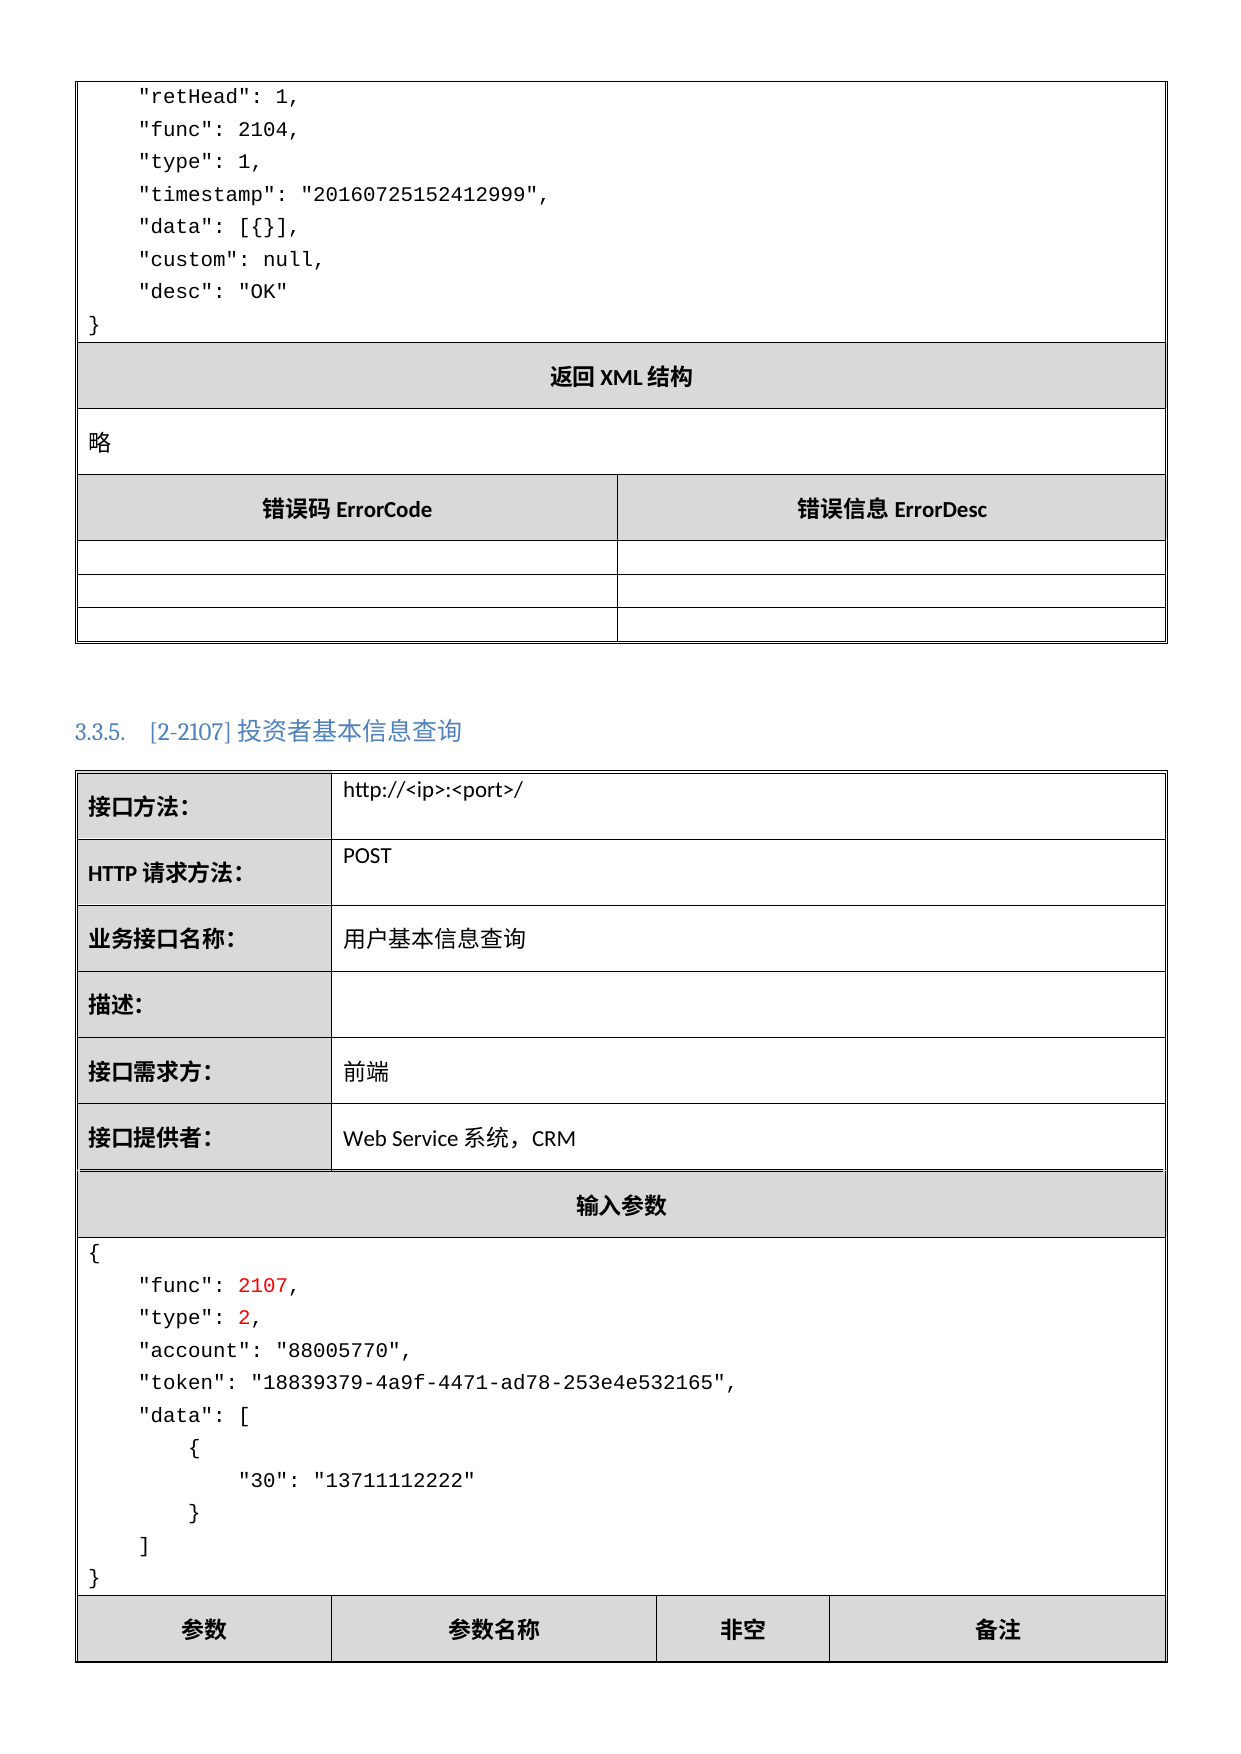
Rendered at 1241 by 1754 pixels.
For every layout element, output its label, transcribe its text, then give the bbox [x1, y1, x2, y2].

table_cell 参数名称 [332, 1596, 656, 1661]
table_cell 接口需求方： [78, 1038, 331, 1103]
table_cell 错误信息 ErrorDesc [618, 475, 1165, 540]
table_header http://<ip>:<port>/ [332, 774, 1165, 838]
table_cell 用户基本信息查询 [332, 906, 1165, 971]
table_cell 业务接口名称： [78, 906, 331, 971]
table_cell 非空 [657, 1596, 829, 1661]
table_cell 参数 [78, 1596, 331, 1661]
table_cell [78, 82, 1165, 342]
table_cell 输入参数 [78, 1169, 1165, 1237]
table_cell HTTP请求方法： [78, 840, 331, 904]
table_cell [78, 608, 617, 641]
table_cell { "func": 2107, "type": 2, "account": "88005770", "token": "18839379-4a9f-4471-ad78-253e4e532165", "data": [ { "30": "13711112222" } ] } [78, 1238, 1165, 1595]
table_cell 略 [78, 409, 1165, 474]
table_cell POST [332, 840, 1165, 904]
table_cell 描述： [78, 972, 331, 1037]
table_cell 返回XML 结构 [78, 343, 1165, 408]
table_cell [618, 575, 1165, 607]
table_cell [618, 608, 1165, 641]
table_cell [78, 575, 617, 607]
table_cell [78, 541, 617, 573]
table_cell 错误码 ErrorCode [78, 475, 617, 540]
subtitle [2-2107] 投资者基本信息查询 [75, 697, 1165, 762]
table_cell 前端 [332, 1038, 1165, 1103]
table_cell 接口提供者： [78, 1104, 331, 1169]
table_cell Web Service系统，CRM [332, 1104, 1165, 1169]
table_cell 备注 [830, 1596, 1165, 1661]
table_cell [618, 541, 1165, 573]
table_cell [332, 972, 1165, 1037]
table_header 接口方法： [78, 774, 331, 838]
